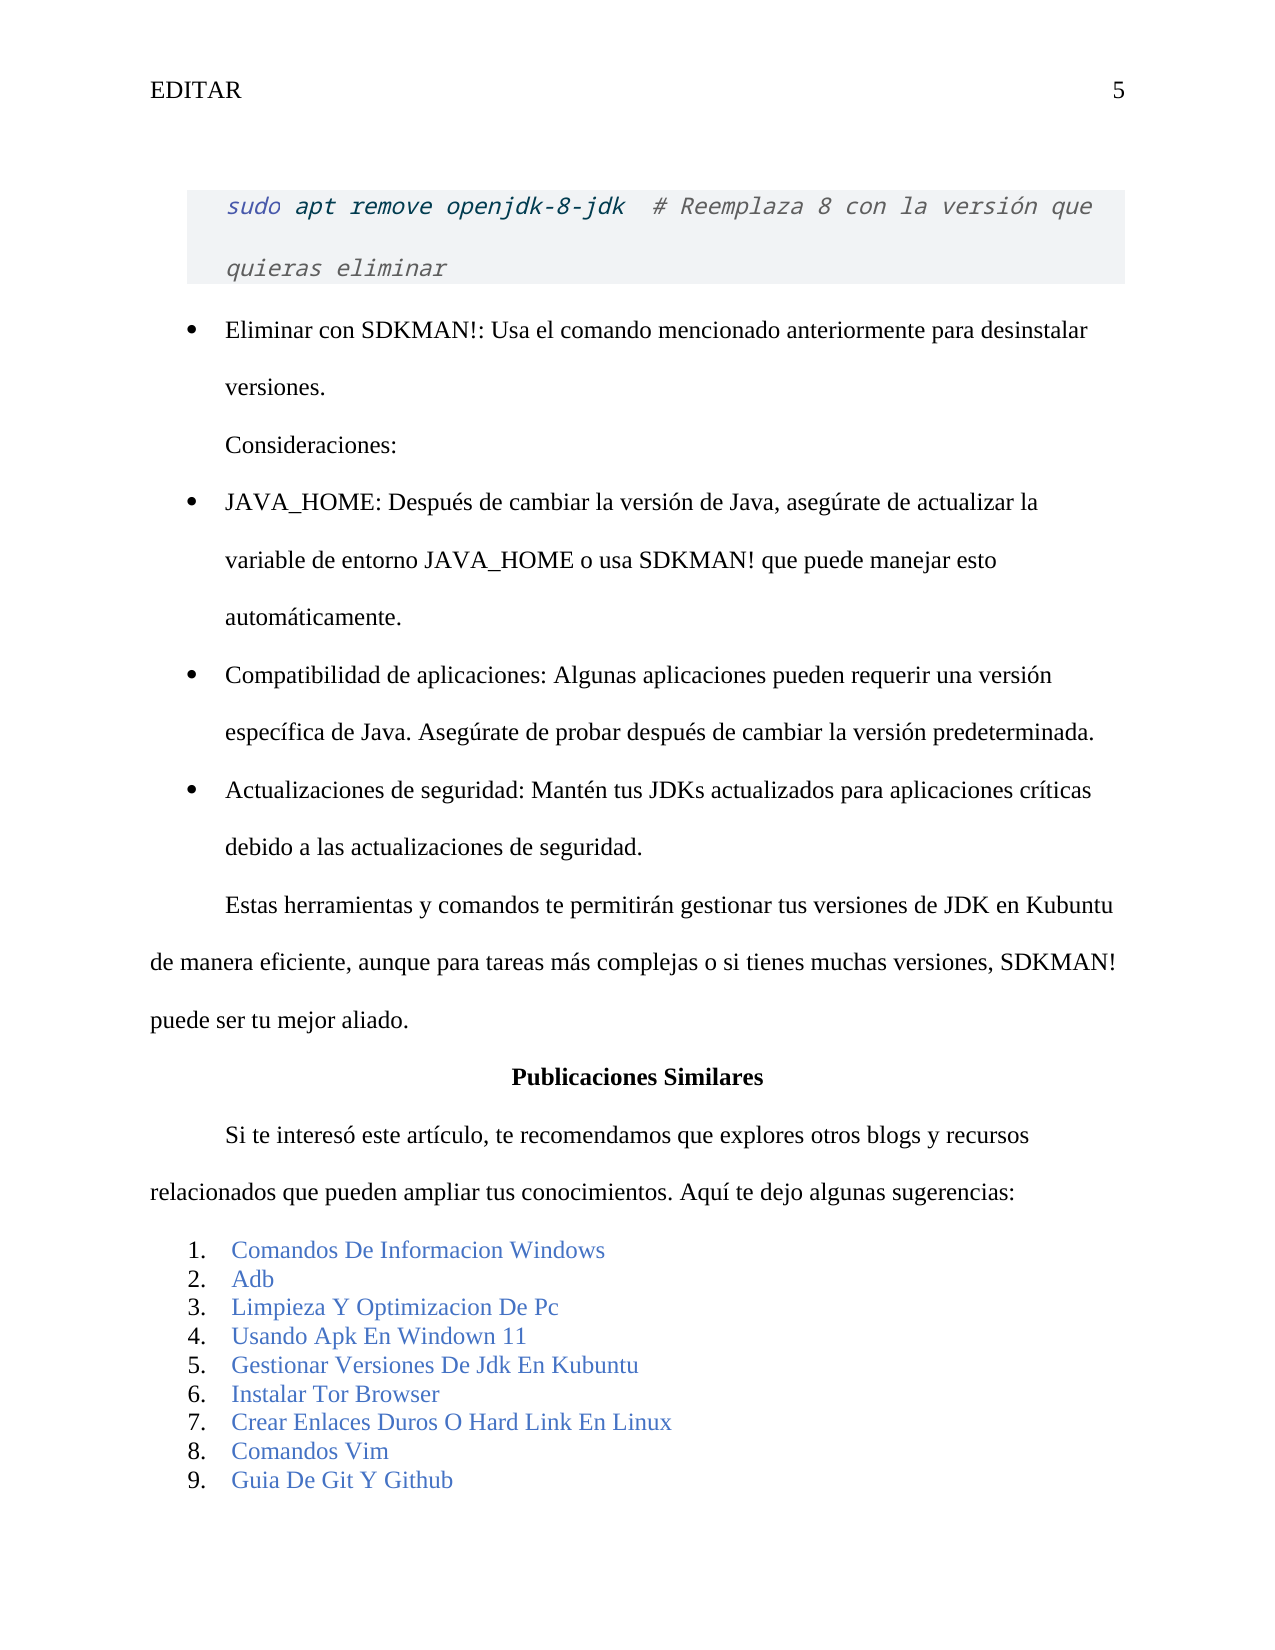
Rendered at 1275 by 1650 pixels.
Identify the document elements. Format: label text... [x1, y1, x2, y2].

list Comandos Vim [187, 1436, 1125, 1465]
list Limpieza Y Optimizacion De Pc [187, 1292, 1125, 1321]
list Crear Enlaces Duros O Hard Link En Linux [187, 1407, 1125, 1436]
text Si te interesó este artículo, te recomendamos que explores otros blogs y recursos relacionados que pueden ampliar tus conocimientos. Aquí te dejo algunas sugerencias: [150, 1120, 1125, 1206]
list Gestionar Versiones De Jdk En Kubuntu [187, 1350, 1125, 1379]
text Estas herramientas y comandos te permitirán gestionar tus versiones de JDK en Kubuntu de manera eficiente, aunque para tareas más complejas o si tienes muchas versiones, SDKMAN! puede ser tu mejor aliado. [150, 890, 1125, 1034]
list Eliminar con SDKMAN!: Usa el comando mencionado anteriormente para desinstalar versiones. [187, 315, 1125, 401]
list Instalar Tor Browser [187, 1379, 1125, 1407]
list Comandos De Informacion Windows [187, 1235, 1125, 1264]
list Guia De Git Y Github [187, 1465, 1125, 1494]
list Usando Apk En Windown 11 [187, 1321, 1125, 1350]
subtitle Publicaciones Similares [150, 1062, 1125, 1091]
list Compatibilidad de aplicaciones: Algunas aplicaciones pueden requerir una versión específica de Java. Asegúrate de probar después de cambiar la versión predeterminada. [187, 660, 1125, 746]
list JAVA_HOME: Después de cambiar la versión de Java, asegúrate de actualizar la variable de entorno JAVA_HOME o usa SDKMAN! que puede manejar esto automáticamente. [187, 487, 1125, 631]
list Actualizaciones de seguridad: Mantén tus JDKs actualizados para aplicaciones críticas debido a las actualizaciones de seguridad. [187, 775, 1125, 861]
list Adb [187, 1264, 1125, 1292]
text Consideraciones: [150, 430, 1125, 459]
list sudo apt remove openjdk-8-jdk # Reemplaza 8 con la versión que quieras eliminar [187, 190, 1125, 284]
